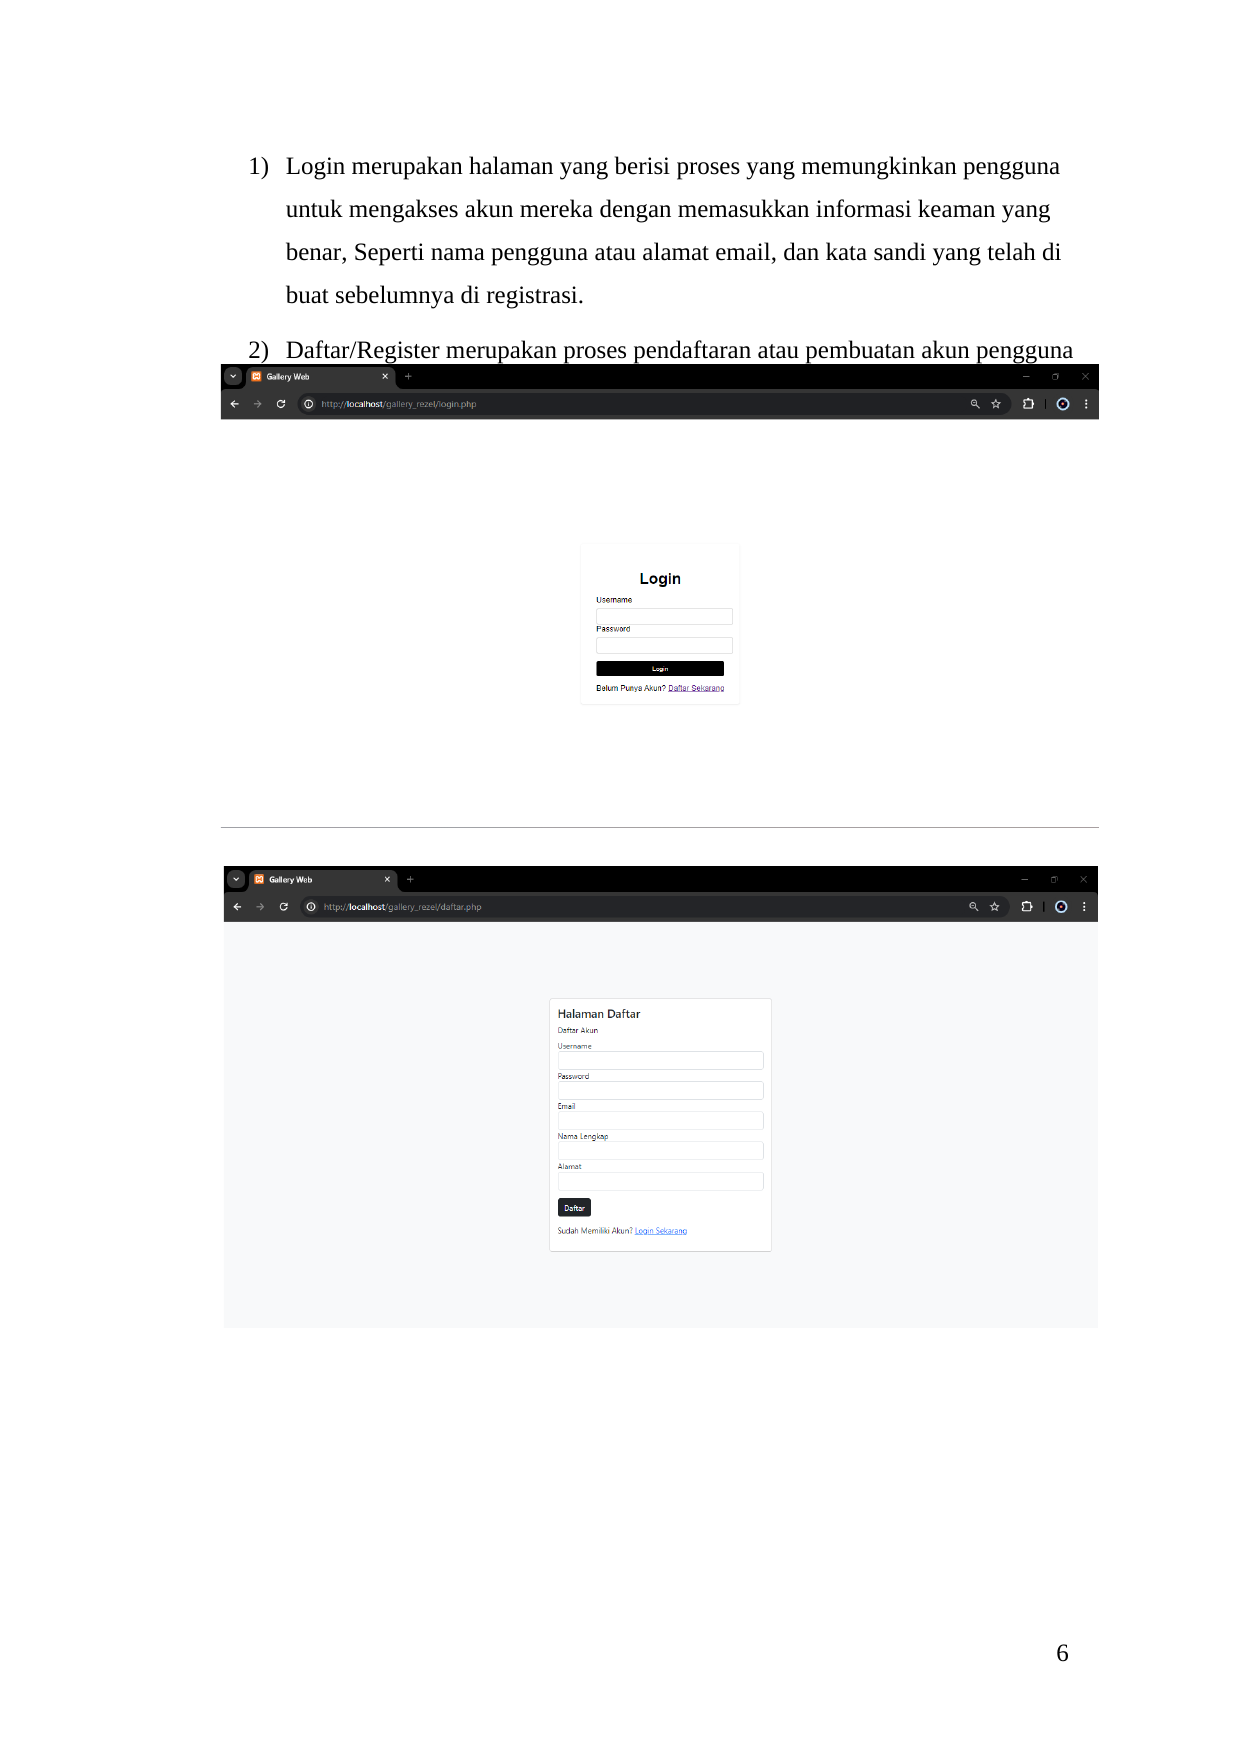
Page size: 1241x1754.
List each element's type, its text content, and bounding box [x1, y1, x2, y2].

list Login merupakan halaman yang berisi proses yang memungkinkan pengguna untuk mengakses akun mereka dengan memasukkan informasi keaman yang benar, Seperti nama pengguna atau alamat email, dan kata sandi yang telah di buat sebelumnya di registrasi. [248, 151, 1091, 309]
picture [223, 866, 1098, 1328]
picture [220, 364, 1099, 828]
list Daftar/Register merupakan proses pendaftaran atau pembuatan akun pengguna [248, 335, 1091, 364]
